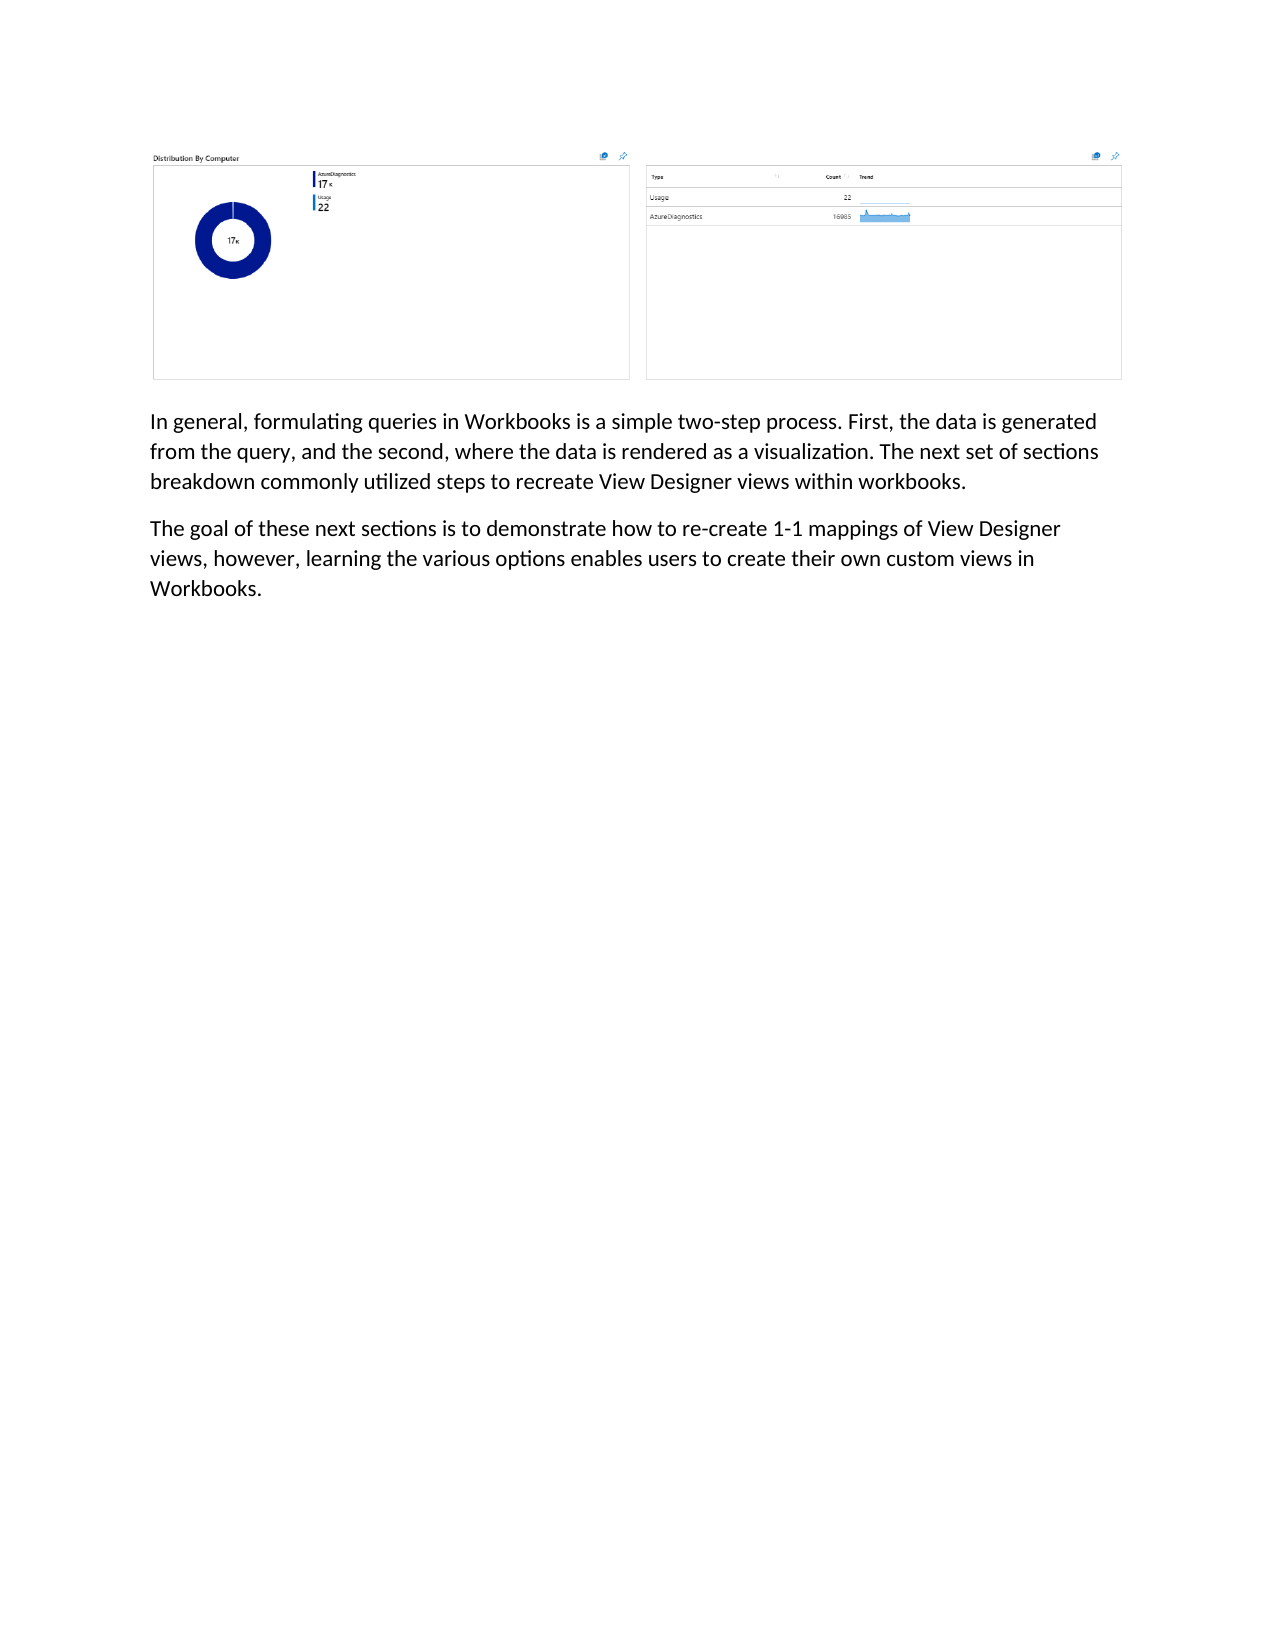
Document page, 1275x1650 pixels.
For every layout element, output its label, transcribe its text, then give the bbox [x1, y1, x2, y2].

text In general, formulating queries in Workbooks is a simple two-step process. First, the data is generated from the query, and the second, where the data is rendered as a visualization. The next set of sections breakdown commonly utilized steps to recreate View Designer views within workbooks. [150, 407, 1125, 495]
picture [150, 150, 1125, 388]
text The goal of these next sections is to demonstrate how to re-create 1-1 mappings of View Designer views, however, learning the various options enables users to create their own custom views in Workbooks. [150, 514, 1125, 602]
